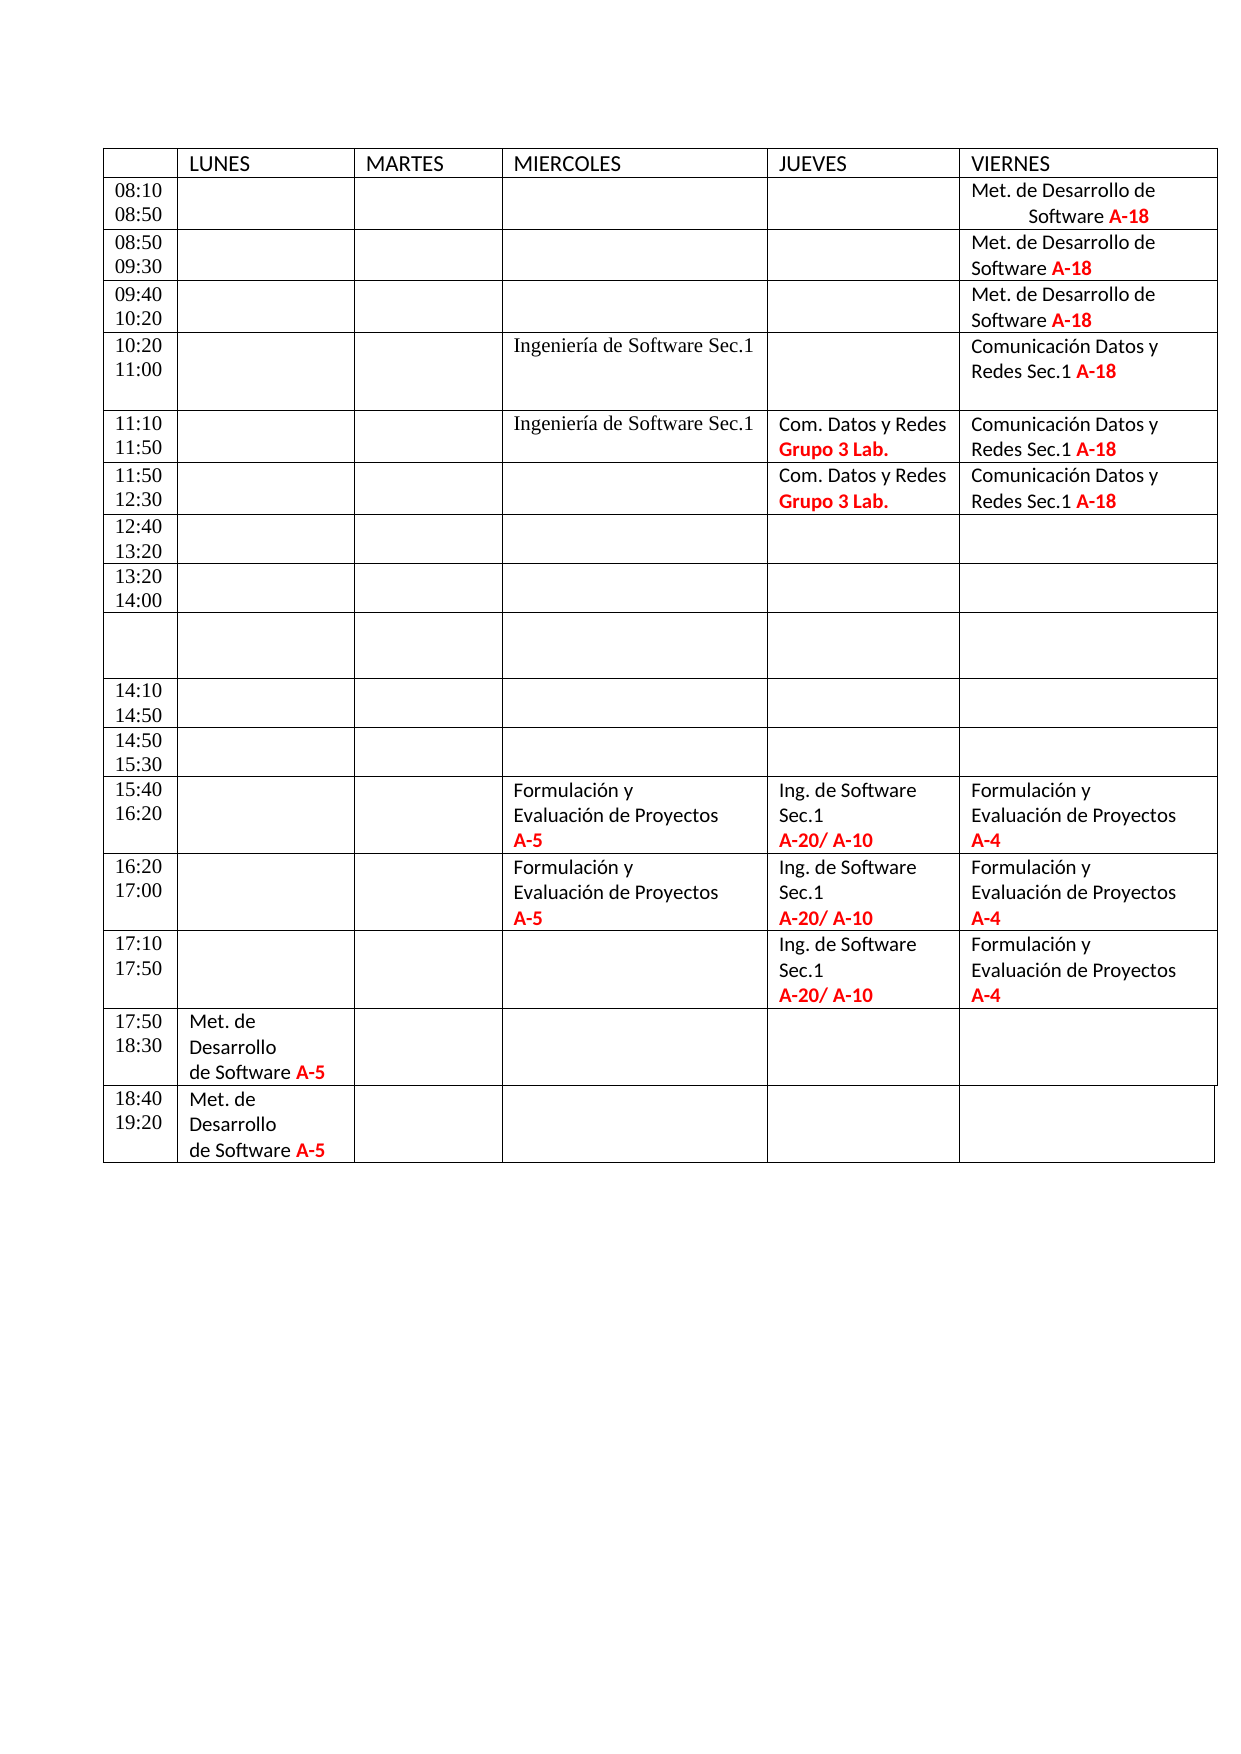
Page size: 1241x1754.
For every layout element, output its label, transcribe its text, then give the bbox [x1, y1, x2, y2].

table_header [104, 149, 177, 177]
table_cell [503, 613, 767, 677]
table_cell [960, 1009, 1217, 1085]
table_cell 09:40 10:20 [104, 281, 177, 332]
table_cell [178, 728, 354, 776]
table_cell [355, 411, 502, 462]
table_cell [178, 515, 354, 563]
table_cell [178, 931, 354, 1008]
table_cell [503, 931, 767, 1008]
table_cell 14:10 14:50 [104, 679, 177, 727]
table_cell [503, 281, 767, 332]
table_cell Ing. de Software Sec.1 A-20/ A-10 [768, 854, 959, 930]
table_cell [355, 854, 502, 930]
table_cell [503, 728, 767, 776]
table_cell Formulación y Evaluación de Proyectos A-4 [960, 854, 1217, 930]
table_cell Formulación y Evaluación de Proyectos A-4 [960, 777, 1217, 853]
table_cell 12:40 13:20 [104, 515, 177, 563]
table_cell [768, 178, 959, 228]
table_cell [355, 333, 502, 410]
table_cell Formulación y Evaluación de Proyectos A-5 [503, 854, 767, 930]
table_header VIERNES [960, 149, 1217, 177]
table_cell 17:10 17:50 [104, 931, 177, 1008]
table_cell [768, 281, 959, 332]
table_cell [355, 463, 502, 513]
table_cell [178, 281, 354, 332]
table_cell [768, 1009, 959, 1085]
table_cell [355, 564, 502, 612]
table_cell [355, 613, 502, 677]
table_cell 11:50 12:30 [104, 463, 177, 513]
table_cell 16:20 17:00 [104, 854, 177, 930]
table_cell [768, 333, 959, 410]
table_cell [178, 178, 354, 228]
table_cell [178, 411, 354, 462]
table_cell [960, 728, 1217, 776]
table_cell [178, 679, 354, 727]
table_cell Ingeniería de Software Sec.1 [503, 411, 767, 462]
table_cell [503, 564, 767, 612]
table_cell 14:50 15:30 [104, 728, 177, 776]
table_cell [960, 564, 1217, 612]
table_cell [104, 613, 177, 677]
table_cell [178, 333, 354, 410]
table_cell 08:10 08:50 [104, 178, 177, 228]
table_cell Ingeniería de Software Sec.1 [503, 333, 767, 410]
table_cell [768, 613, 959, 677]
table_cell Com. Datos y Redes Grupo 3 Lab. [768, 463, 959, 513]
table_cell [768, 515, 959, 563]
table_cell [768, 728, 959, 776]
table_cell Com. Datos y Redes Grupo 3 Lab. [768, 411, 959, 462]
table_cell 18:40 19:20 [104, 1086, 177, 1162]
table_cell [355, 931, 502, 1008]
table_cell [355, 178, 502, 228]
table_cell [960, 515, 1217, 563]
table_header LUNES [178, 149, 354, 177]
table_cell 13:20 14:00 [104, 564, 177, 612]
table_cell Formulación y Evaluación de Proyectos A-5 [503, 777, 767, 853]
table_cell [768, 679, 959, 727]
table_cell [503, 178, 767, 228]
table_cell [503, 515, 767, 563]
table_cell Ing. de Software Sec.1 A-20/ A-10 [768, 931, 959, 1008]
table_cell Met. de Desarrollo de Software A-18 [960, 178, 1217, 228]
table_cell [503, 230, 767, 280]
table_cell [355, 1086, 502, 1162]
table_cell [960, 613, 1217, 677]
table_header JUEVES [768, 149, 959, 177]
table_cell 17:50 18:30 [104, 1009, 177, 1085]
table_cell 11:10 11:50 [104, 411, 177, 462]
table_cell [355, 230, 502, 280]
table_cell [768, 564, 959, 612]
table_header MARTES [355, 149, 502, 177]
table_cell [355, 679, 502, 727]
table_cell [178, 230, 354, 280]
table_cell [503, 1086, 767, 1162]
table_cell [503, 463, 767, 513]
table_cell [355, 728, 502, 776]
table_cell [960, 1086, 1214, 1162]
table_cell 10:20 11:00 [104, 333, 177, 410]
table_cell 15:40 16:20 [104, 777, 177, 853]
table_cell [768, 230, 959, 280]
table_cell [355, 1009, 502, 1085]
table_cell [503, 679, 767, 727]
table_cell [355, 777, 502, 853]
table_cell [178, 613, 354, 677]
table_cell [960, 679, 1217, 727]
table_cell Formulación y Evaluación de Proyectos A-4 [960, 931, 1217, 1008]
table_cell Ing. de Software Sec.1 A-20/ A-10 [768, 777, 959, 853]
table_cell Met. de Desarrollo de Software A-5 [178, 1086, 354, 1162]
table_cell [178, 777, 354, 853]
table_cell [355, 515, 502, 563]
table_cell Met. de Desarrollo de Software A-18 [960, 281, 1217, 332]
table_cell Met. de Desarrollo de Software A-5 [178, 1009, 354, 1085]
table_cell [768, 1086, 959, 1162]
table_cell Comunicación Datos y Redes Sec.1 A-18 [960, 333, 1217, 410]
table_cell [178, 463, 354, 513]
table_cell 08:50 09:30 [104, 230, 177, 280]
table_cell [503, 1009, 767, 1085]
table_cell [178, 564, 354, 612]
table_cell Comunicación Datos y Redes Sec.1 A-18 [960, 411, 1217, 462]
table_header MIERCOLES [503, 149, 767, 177]
table_cell [355, 281, 502, 332]
table_cell Met. de Desarrollo de Software A-18 [960, 230, 1217, 280]
table_cell Comunicación Datos y Redes Sec.1 A-18 [960, 463, 1217, 513]
table_cell [178, 854, 354, 930]
